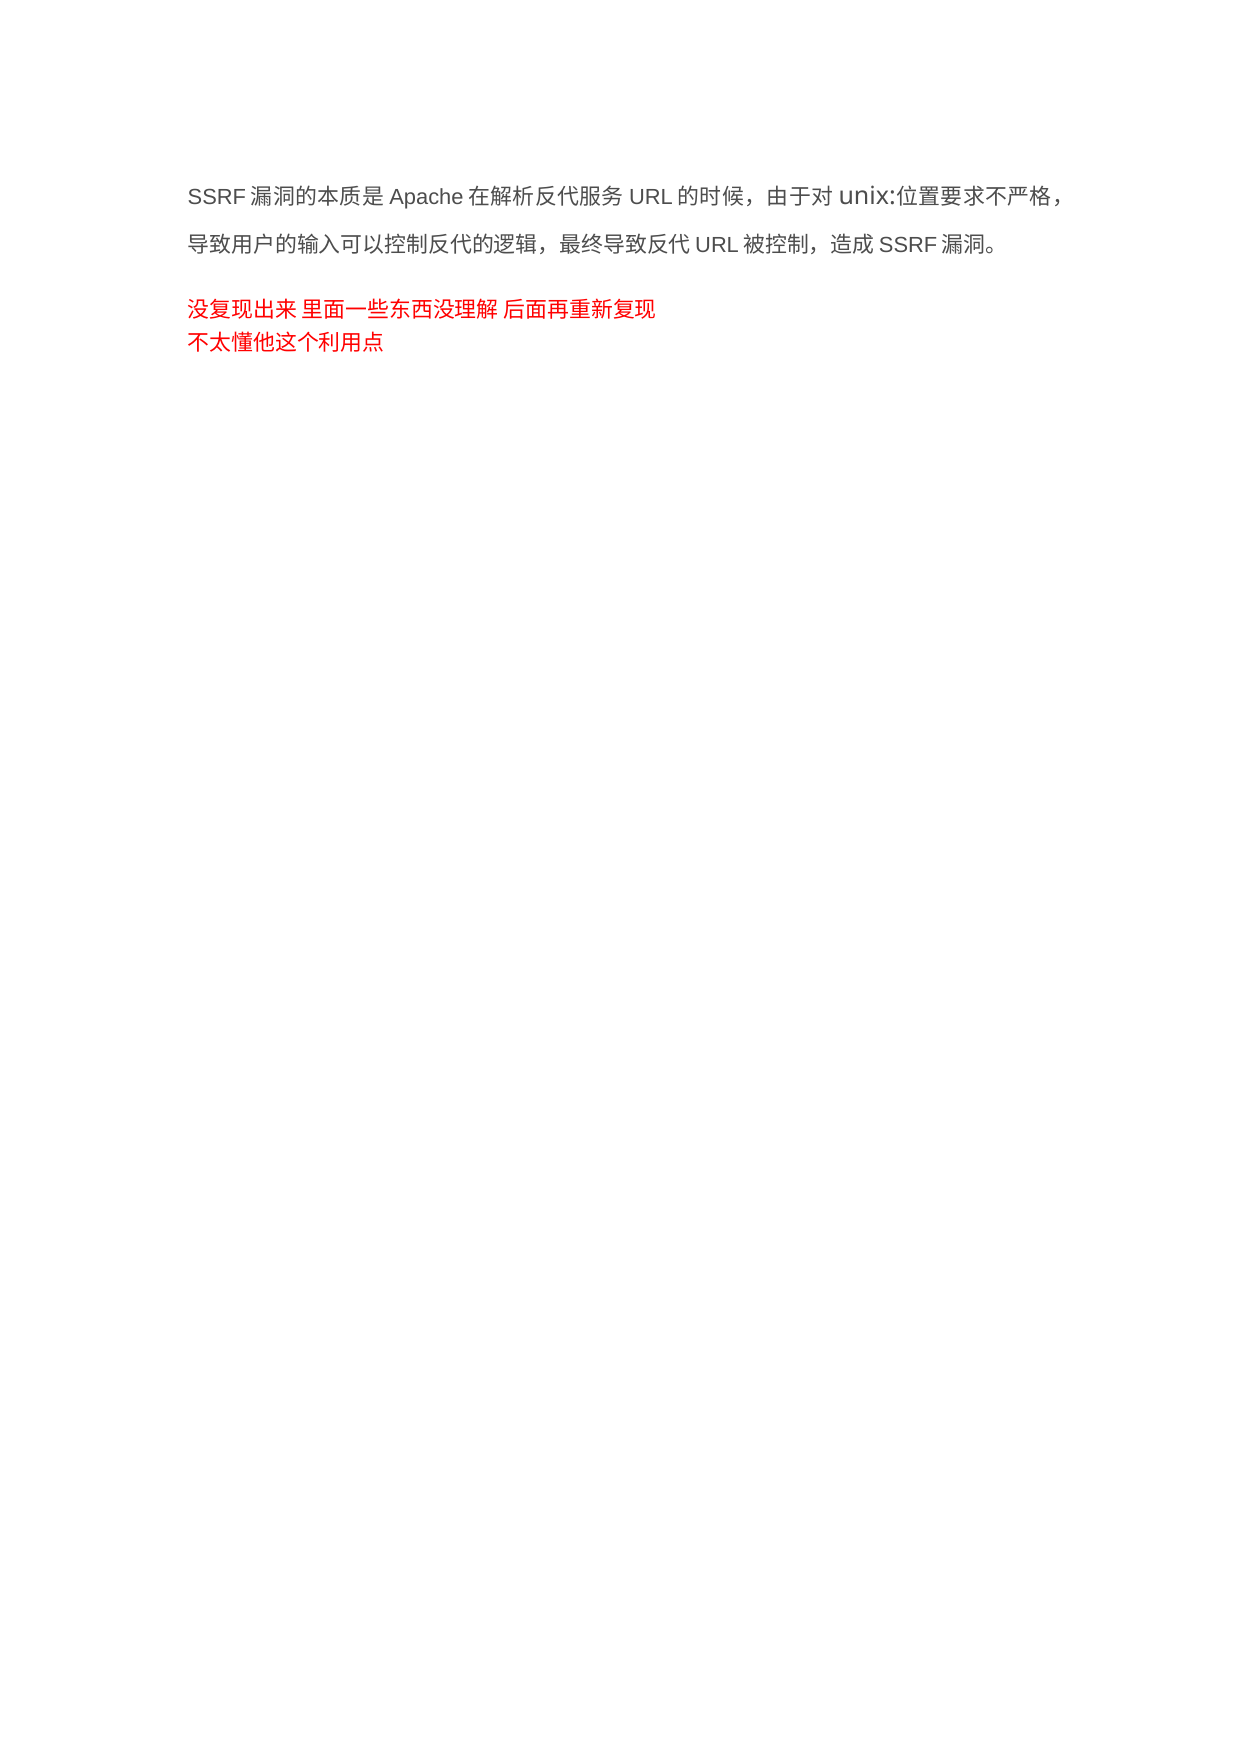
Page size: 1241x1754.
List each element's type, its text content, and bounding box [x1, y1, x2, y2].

text 不太懂他这个利用点 [187, 324, 1053, 357]
text SSRF漏洞的本质是Apache在解析反代服务URL的时候，由于对unix:位置要求不严格，导致用户的输入可以控制反代的逻辑，最终导致反代URL被控制，造成SSRF漏洞。 [187, 162, 1053, 259]
text 没复现出来 里面一些东西没理解 后面再重新复现 [187, 292, 1053, 324]
